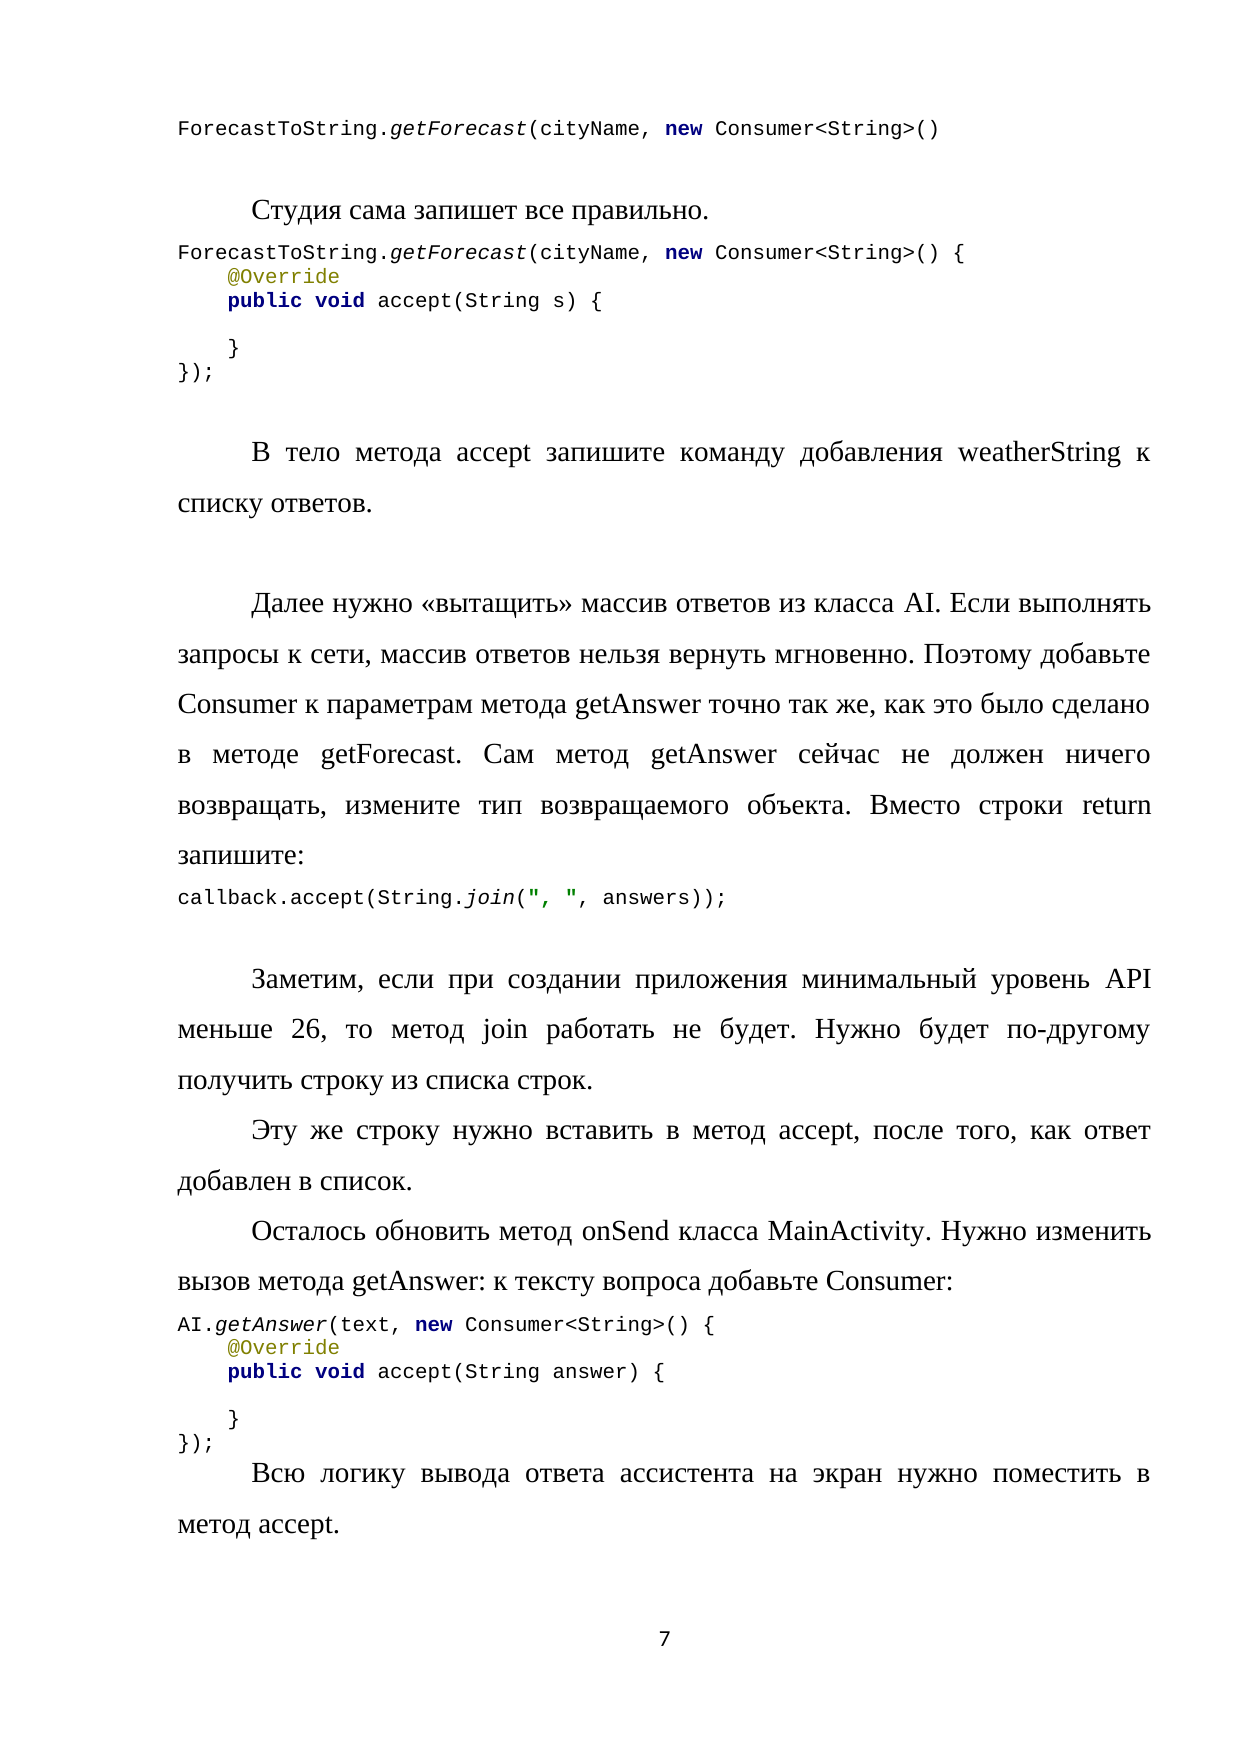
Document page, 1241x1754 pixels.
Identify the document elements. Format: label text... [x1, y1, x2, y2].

text В тело метода accept запишите команду добавления weatherString к списку ответов. [177, 434, 1152, 518]
text Осталось обновить метод onSend класса MainActivity. Нужно изменить вызов метода getAnswer: к тексту вопроса добавьте Consumer: [177, 1213, 1152, 1297]
text AI.getAnswer(text, new Consumer<String>() { @Override public void accept(String answer) { } }); [177, 1313, 1152, 1455]
text ForecastToString.getForecast(cityName, new Consumer<String>() { @Override public void accept(String s) { } }); [177, 242, 1152, 384]
text Студия сама запишет все правильно. [177, 192, 1152, 226]
text ForecastToString.getForecast(cityName, new Consumer<String>() [177, 118, 1152, 142]
text Всю логику вывода ответа ассистента на экран нужно поместить в метод accept. [177, 1455, 1152, 1539]
text Заметим, если при создании приложения минимальный уровень API меньше 26, то метод join работать не будет. Нужно будет по-другому получить строку из списка строк. [177, 961, 1152, 1096]
text callback.accept(String.join(", ", answers)); [177, 887, 1152, 911]
text Далее нужно «вытащить» массив ответов из класса AI. Если выполнять запросы к сети, массив ответов нельзя вернуть мгновенно. Поэтому добавьте Consumer к параметрам метода getAnswer точно так же, как это было сделано в методе getForecast. Сам метод getAnswer сейчас не должен ничего возвращать, измените тип возвращаемого объекта. Вместо строки return запишите: [177, 586, 1152, 871]
text Эту же строку нужно вставить в метод accept, после того, как ответ добавлен в список. [177, 1112, 1152, 1196]
